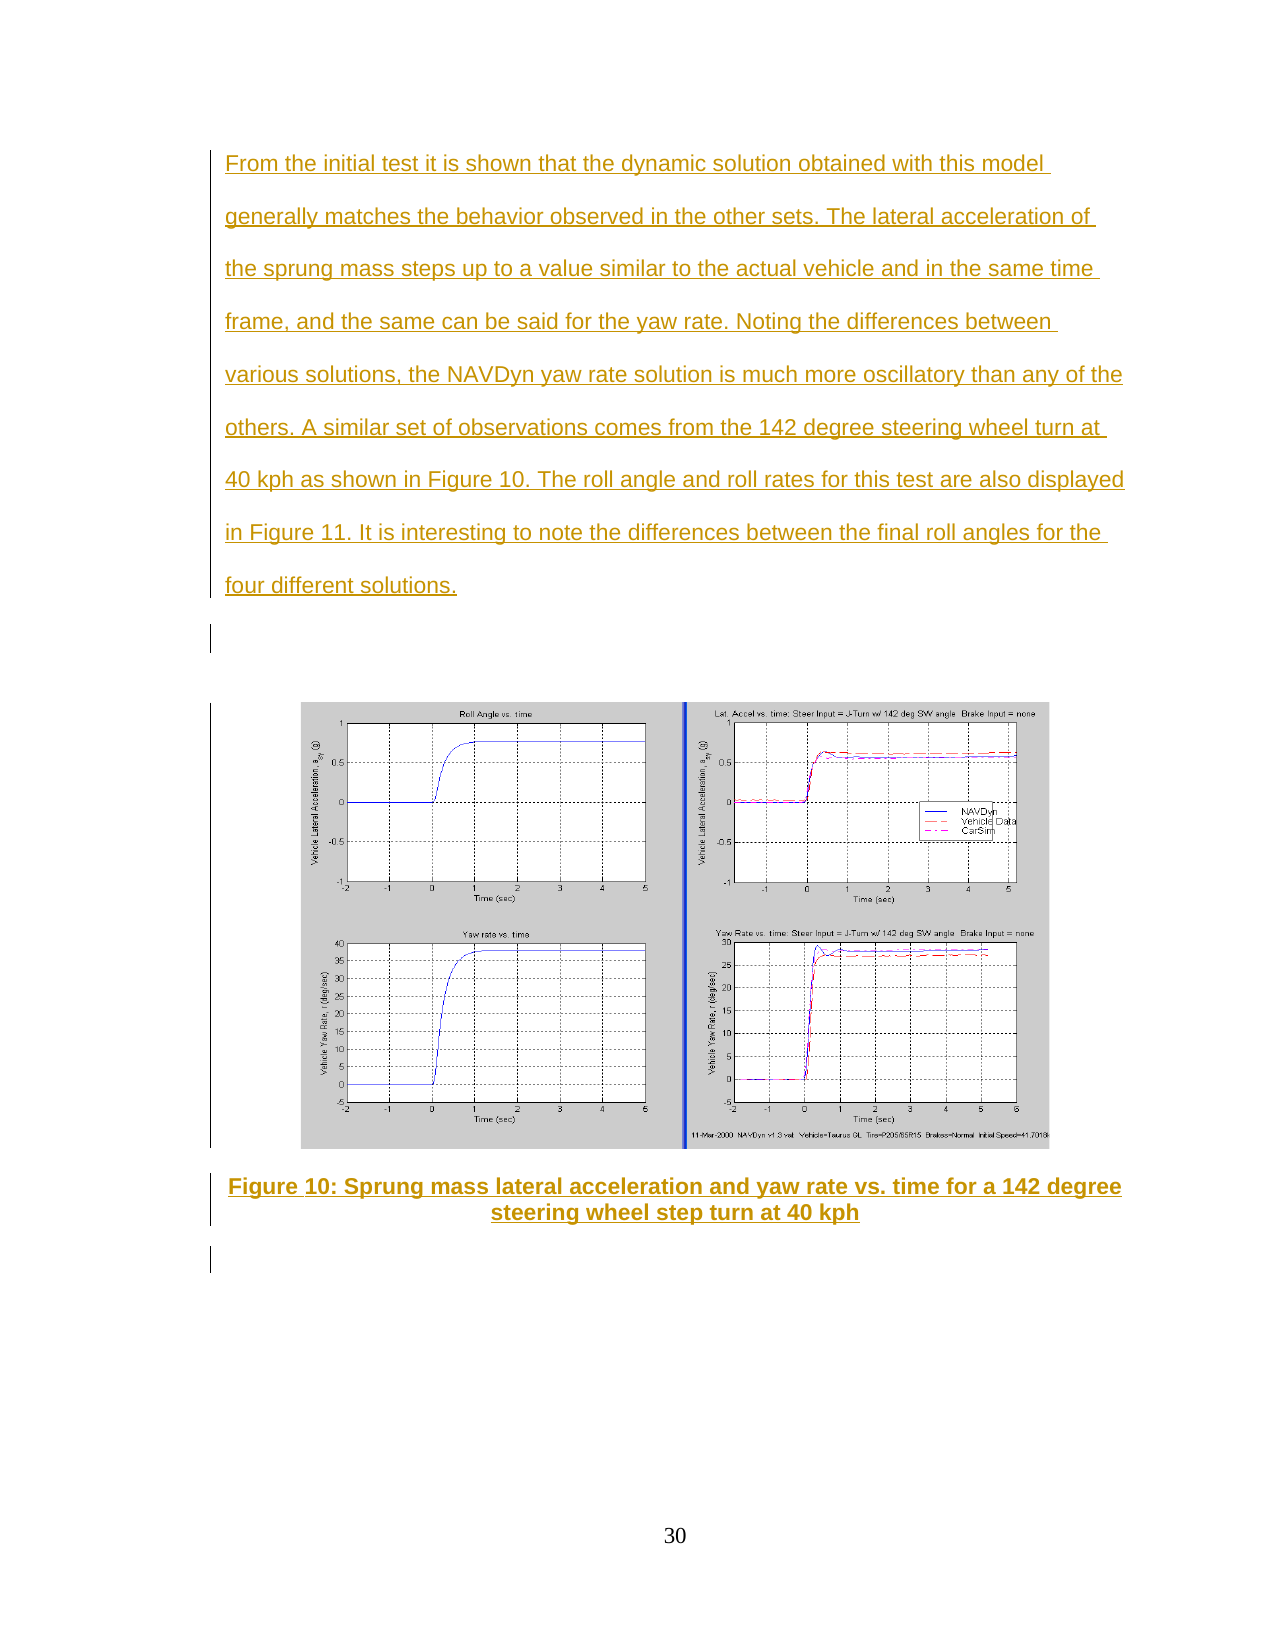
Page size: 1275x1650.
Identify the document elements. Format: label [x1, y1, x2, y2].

picture [300, 702, 1050, 1149]
